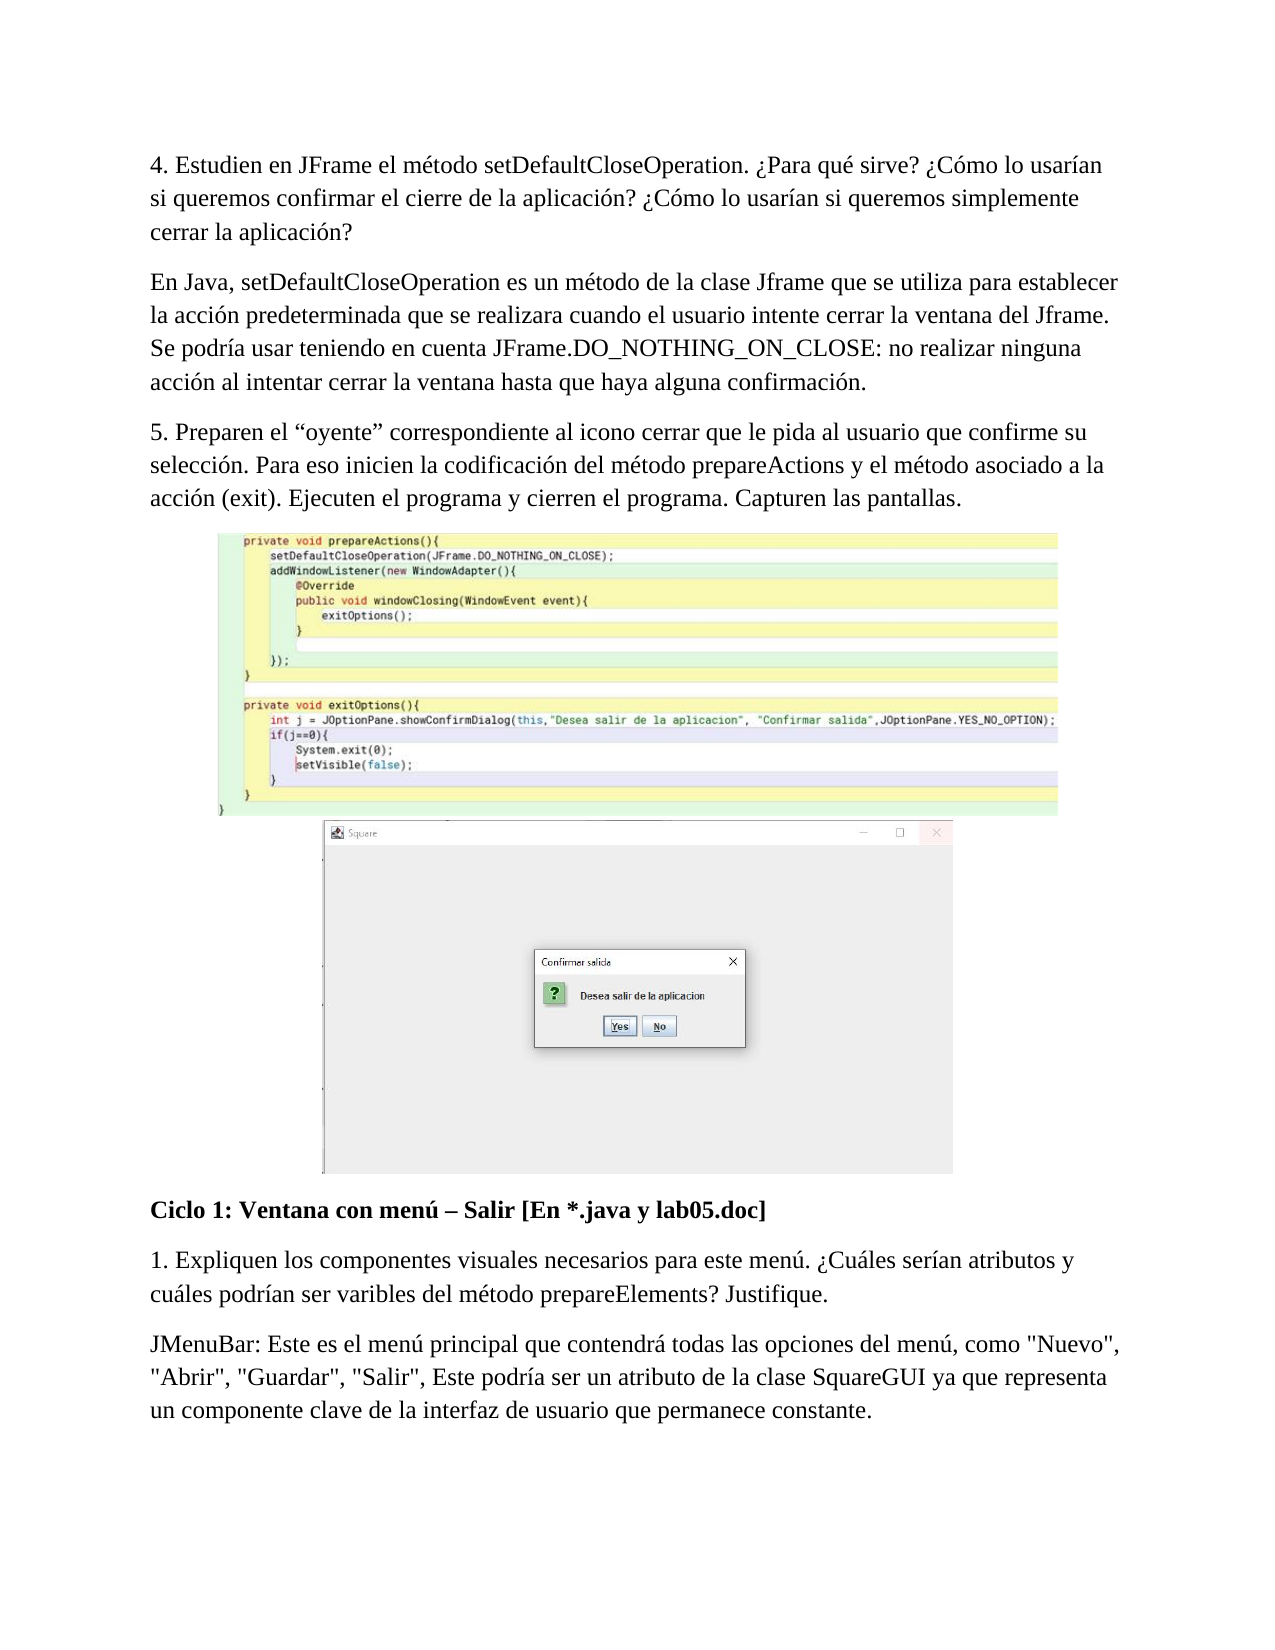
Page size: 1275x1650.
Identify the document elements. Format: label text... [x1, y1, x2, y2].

text En Java, setDefaultCloseOperation es un método de la clase Jframe que se utiliza para establecer la acción predeterminada que se realizara cuando el usuario intente cerrar la ventana del Jframe. Se podría usar teniendo en cuenta JFrame.DO_NOTHING_ON_CLOSE: no realizar ninguna acción al intentar cerrar la ventana hasta que haya alguna confirmación. [150, 267, 1125, 395]
text 1. Expliquen los componentes visuales necesarios para este menú. ¿Cuáles serían atributos y cuáles podrían ser varibles del método prepareElements? Justifique. [150, 1246, 1125, 1308]
text JMenuBar: Este es el menú principal que contendrá todas las opciones del menú, como "Nuevo", "Abrir", "Guardar", "Salir", Este podría ser un atributo de la clase SquareGUI ya que representa un componente clave de la interfaz de usuario que permanece constante. [150, 1329, 1125, 1424]
text 5. Preparen el “oyente” correspondiente al icono cerrar que le pida al usuario que confirme su selección. Para eso inicien la codificación del método prepareActions y el método asociado a la acción (exit). Ejecuten el programa y cierren el programa. Capturen las pantallas. [150, 417, 1125, 512]
picture [322, 820, 953, 1174]
text 4. Estudien en JFrame el método setDefaultCloseOperation. ¿Para qué sirve? ¿Cómo lo usarían si queremos confirmar el cierre de la aplicación? ¿Cómo lo usarían si queremos simplemente cerrar la aplicación? [150, 150, 1125, 245]
picture [217, 533, 1059, 816]
text Ciclo 1: Ventana con menú – Salir [En *.java y lab05.doc] [150, 1196, 1125, 1224]
